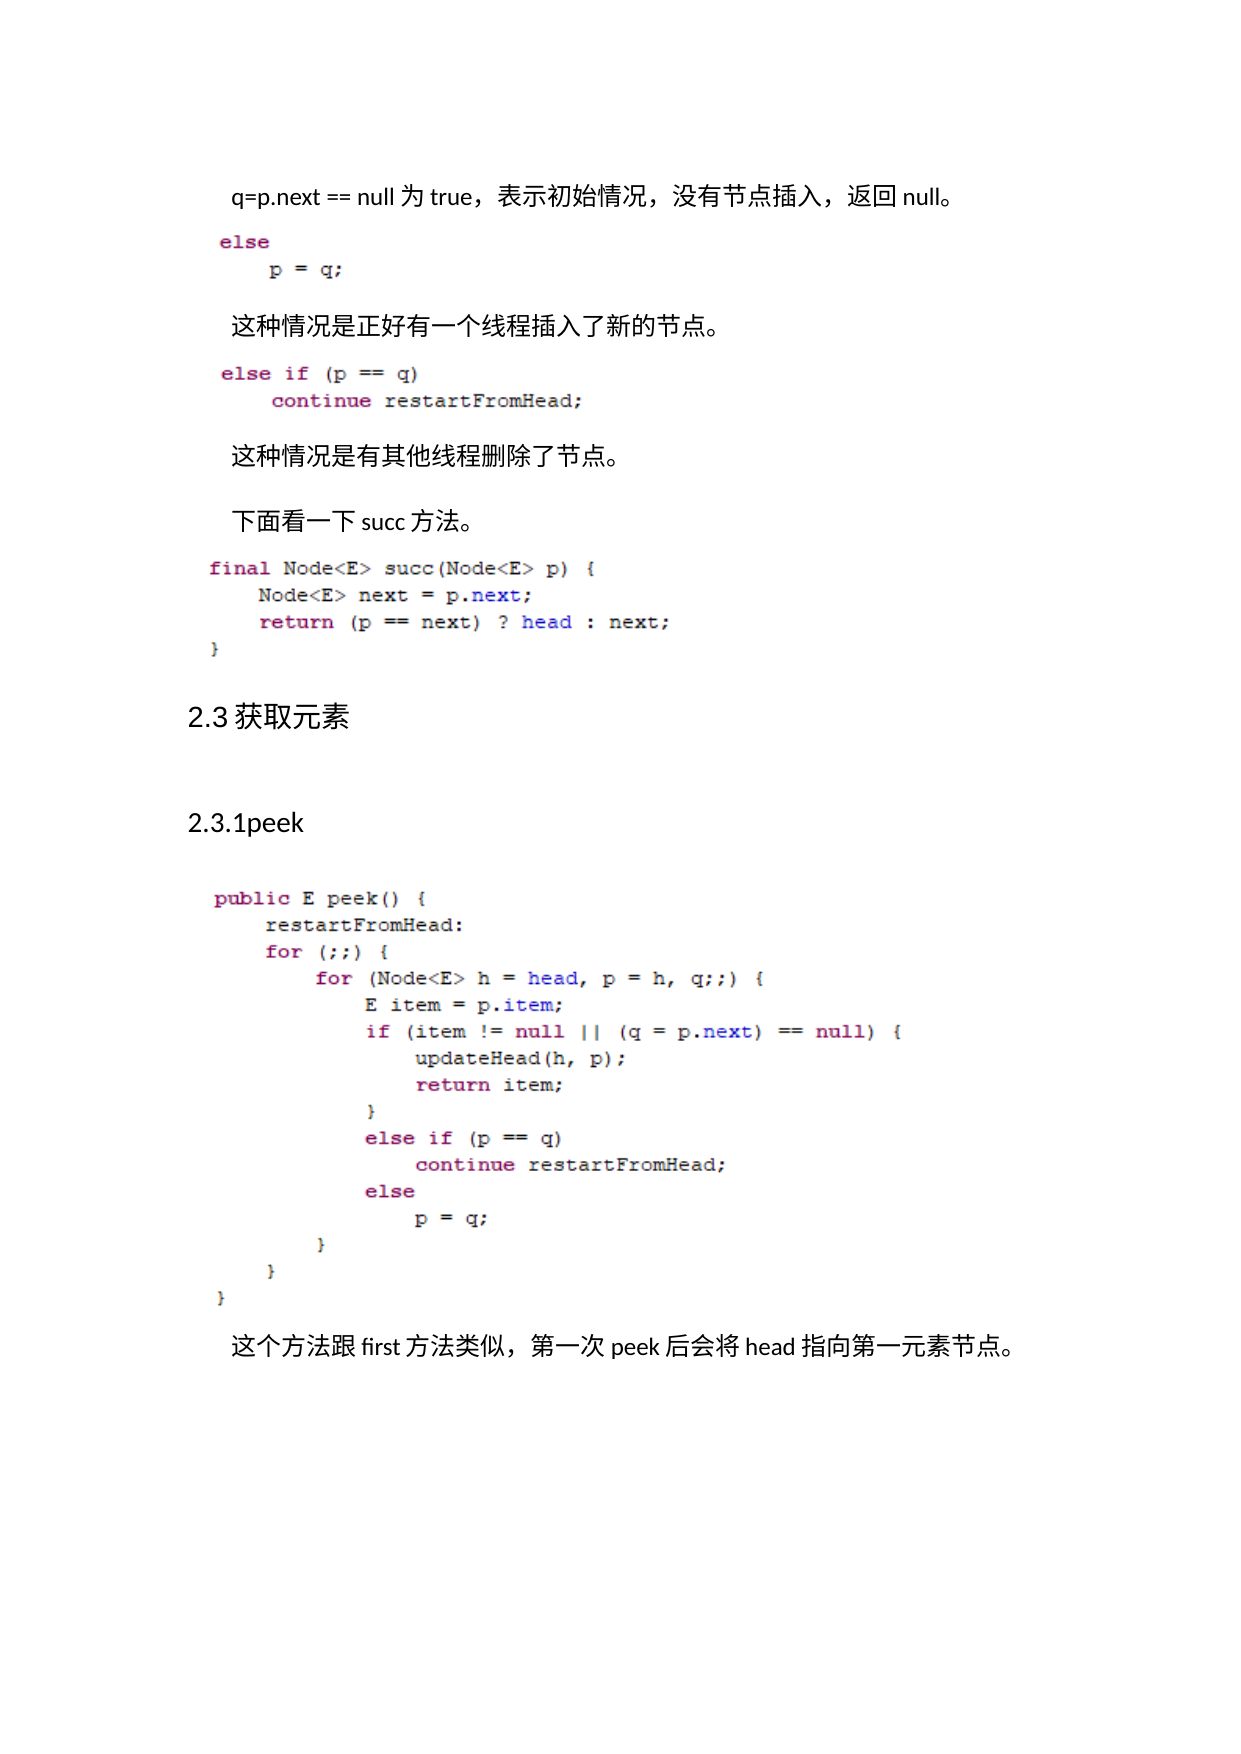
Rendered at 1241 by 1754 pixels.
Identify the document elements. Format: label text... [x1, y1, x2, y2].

list 这个方法跟first方法类似，第一次peek后会将head指向第一元素节点。 [187, 1312, 1053, 1377]
picture [187, 357, 635, 420]
picture [187, 227, 563, 290]
subtitle 2.3获取元素 [187, 682, 1053, 747]
picture [187, 890, 985, 1312]
list 这种情况是有其他线程删除了节点。 [187, 422, 1053, 487]
subtitle 2.3.1peek [187, 789, 1053, 854]
list q=p.next == null为true，表示初始情况，没有节点插入，返回null。 [187, 162, 1053, 227]
list 这种情况是正好有一个线程插入了新的节点。 [187, 292, 1053, 357]
picture [187, 552, 752, 671]
list 下面看一下succ方法。 [187, 487, 1053, 552]
